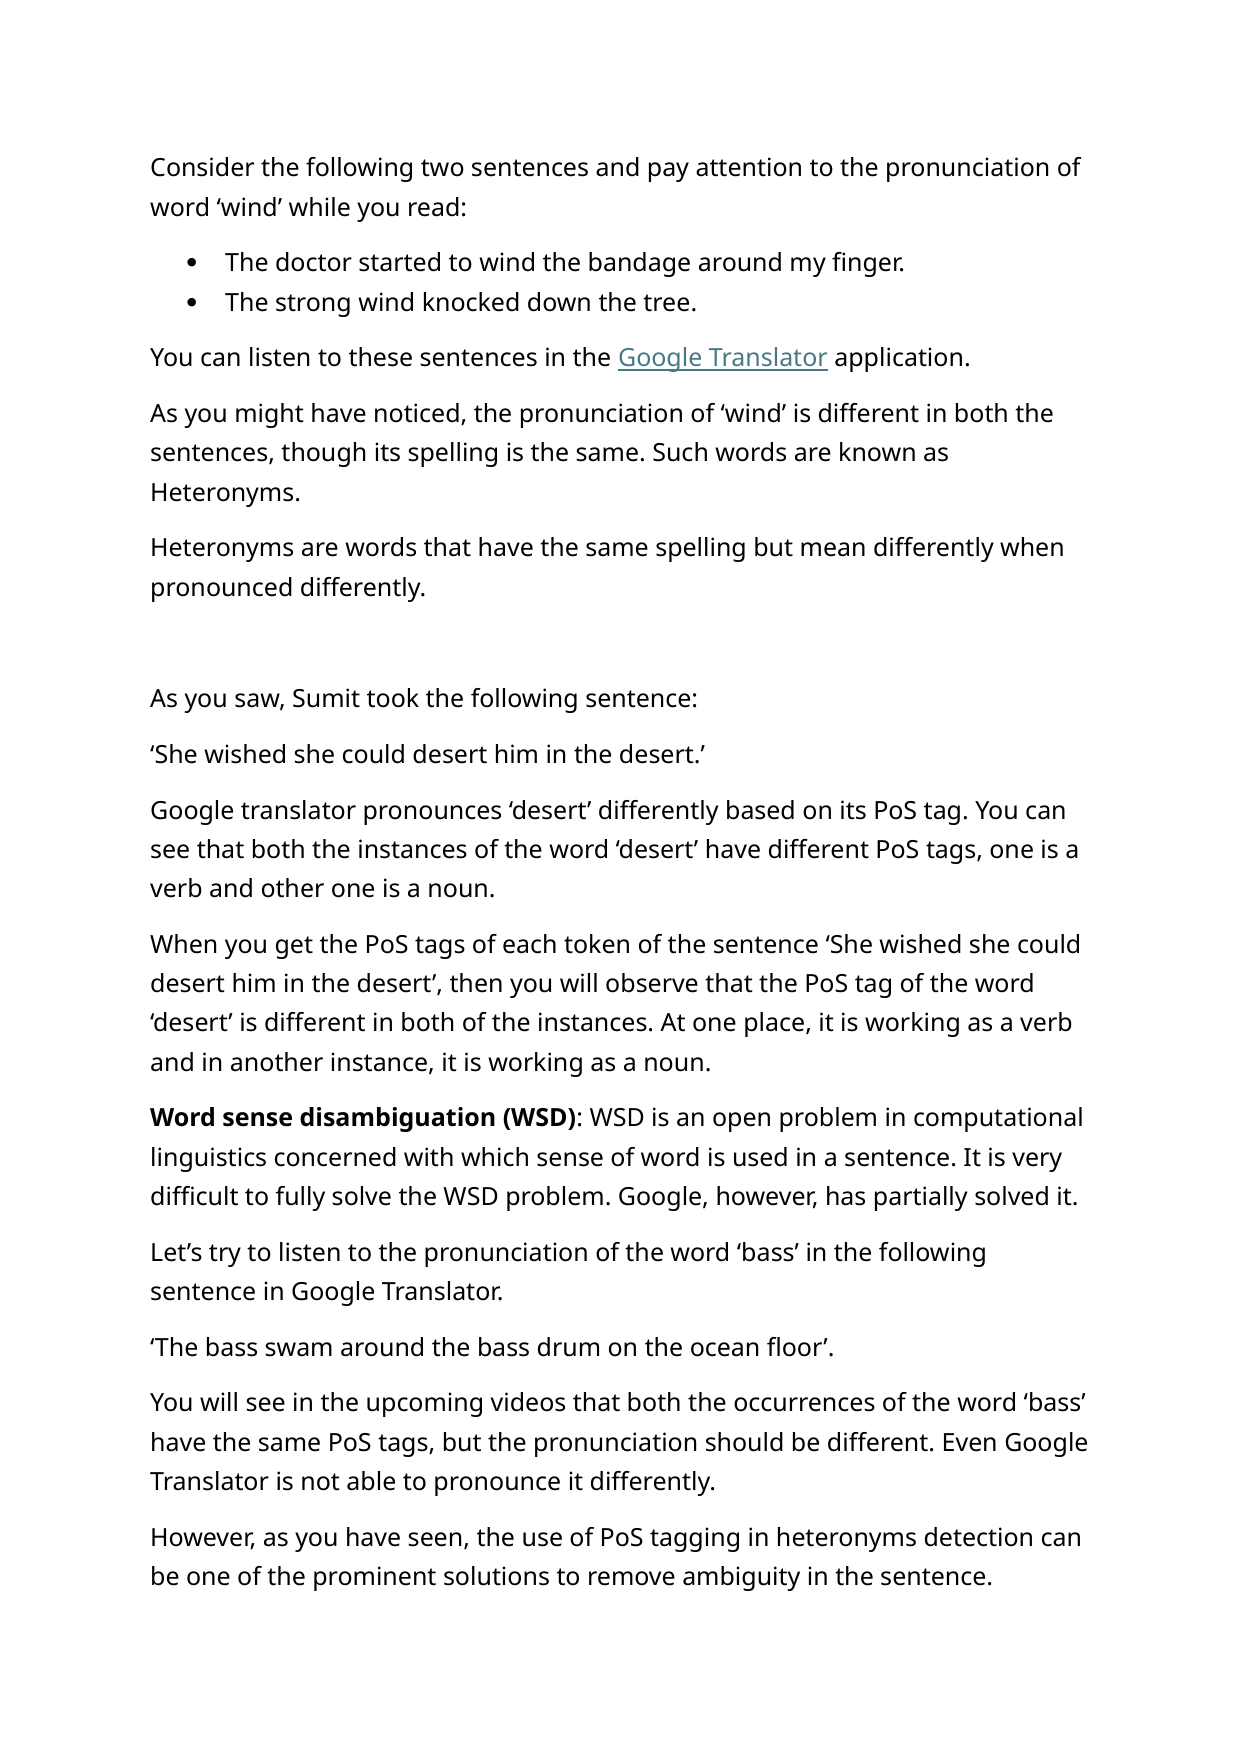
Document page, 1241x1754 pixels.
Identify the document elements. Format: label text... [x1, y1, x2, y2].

text ‘The bass swam around the bass drum on the ocean floor’. [150, 1329, 1090, 1363]
text When you get the PoS tags of each token of the sentence ‘She wished she could desert him in the desert’, then you will observe that the PoS tag of the word ‘desert’ is different in both of the instances. At one place, it is working as a verb and in another instance, it is working as a noun. [150, 927, 1090, 1078]
text Google translator pronounces ‘desert’ differently based on its PoS tag. You can see that both the instances of the word ‘desert’ have different PoS tags, one is a verb and other one is a noun. [150, 792, 1090, 905]
text You will see in the upcoming videos that both the occurrences of the word ‘bass’ have the same PoS tags, but the pronunciation should be different. Even Google Translator is not able to pronounce it differently. [150, 1385, 1090, 1497]
text You can listen to these sentences in the Google Translator application. [150, 340, 1090, 374]
list The strong wind knocked down the tree. [187, 284, 1090, 318]
text As you saw, Sumit took the following sentence: [150, 681, 1090, 715]
text However, as you have seen, the use of PoS tagging in heteronyms detection can be one of the prominent solutions to remove ambiguity in the sentence. [150, 1519, 1090, 1592]
text As you might have noticed, the pronunciation of ‘wind’ is different in both the sentences, though its spelling is the same. Such words are known as Heteronyms. [150, 396, 1090, 508]
text ‘She wished she could desert him in the desert.’ [150, 737, 1090, 771]
text Let’s try to listen to the pronunciation of the word ‘bass’ in the following sentence in Google Translator. [150, 1234, 1090, 1307]
text Word sense disambiguation (WSD): WSD is an open problem in computational linguistics concerned with which sense of word is used in a sentence. It is very difficult to fully solve the WSD problem. Google, however, has partially solved it. [150, 1100, 1090, 1212]
list The doctor started to wind the bandage around my finger. [187, 245, 1090, 279]
text Heteronyms are words that have the same spelling but mean differently when pronounced differently. [150, 530, 1090, 603]
text Consider the following two sentences and pay attention to the pronunciation of word ‘wind’ while you read: [150, 150, 1090, 223]
